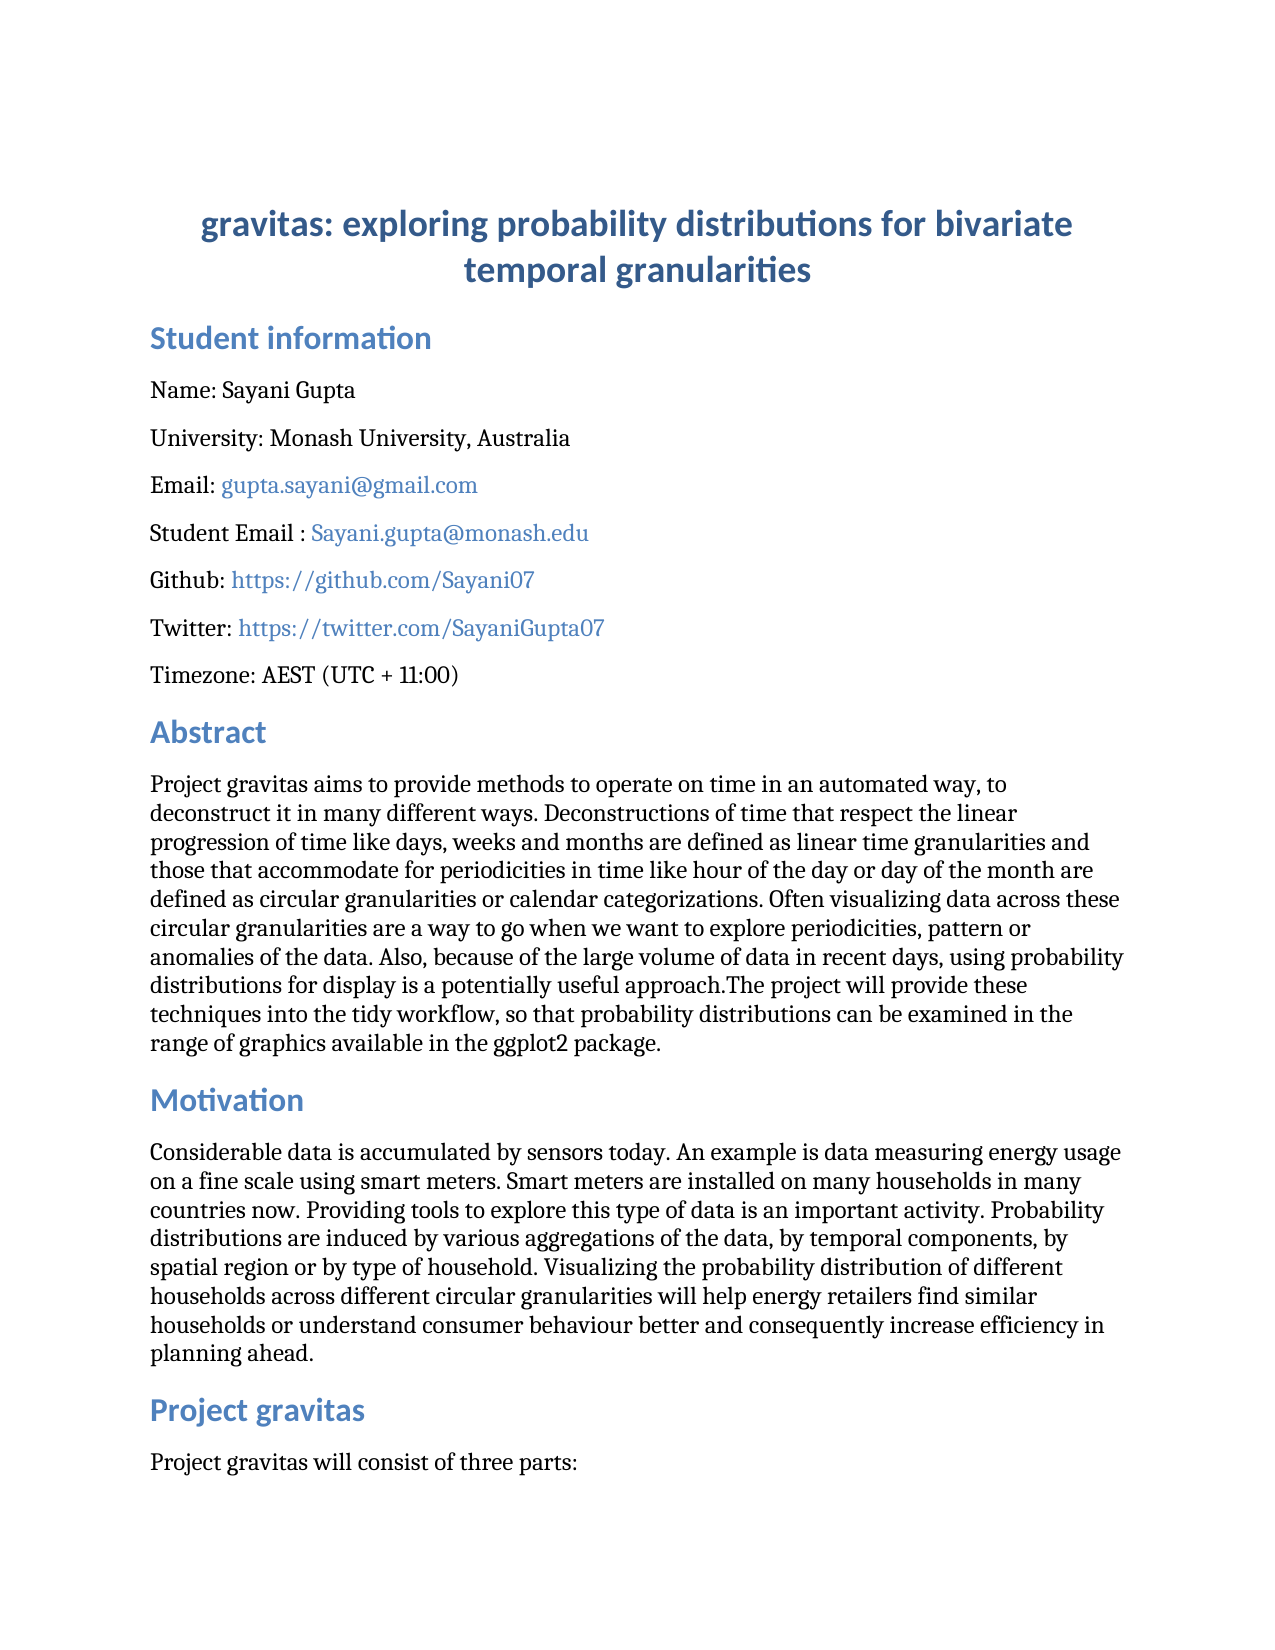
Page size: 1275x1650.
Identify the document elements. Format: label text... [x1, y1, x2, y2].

subtitle Project gravitas [150, 1389, 1125, 1429]
text Email: gupta.sayani@gmail.com [150, 471, 1125, 500]
text Timezone: AEST (UTC + 11:00) [150, 661, 1125, 690]
text Name: Sayani Gupta [150, 376, 1125, 405]
subtitle Motivation [150, 1078, 1125, 1119]
text Student Email : Sayani.gupta@monash.edu [150, 519, 1125, 547]
text Project gravitas aims to provide methods to operate on time in an automated way, to deconstruct it in many different ways. Deconstructions of time that respect the linear progression of time like days, weeks and months are defined as linear time granularities and those that accommodate for periodicities in time like hour of the day or day of the month are defined as circular granularities or calendar categorizations. Often visualizing data across these circular granularities are a way to go when we want to explore periodicities, pattern or anomalies of the data. Also, because of the large volume of data in recent days, using probability distributions for display is a potentially useful approach.The project will provide these techniques into the tidy workflow, so that probability distributions can be examined in the range of graphics available in the ggplot2 package. [150, 770, 1125, 1058]
title gravitas: exploring probability distributions for bivariate temporal granularities [150, 200, 1125, 292]
text Github: https://github.com/Sayani07 [150, 566, 1125, 595]
subtitle Abstract [150, 711, 1125, 751]
text Considerable data is accumulated by sensors today. An example is data measuring energy usage on a fine scale using smart meters. Smart meters are installed on many households in many countries now. Providing tools to explore this type of data is an important activity. Probability distributions are induced by various aggregations of the data, by temporal components, by spatial region or by type of household. Visualizing the probability distribution of different households across different circular granularities will help energy retailers find similar households or understand consumer behaviour better and consequently increase efficiency in planning ahead. [150, 1138, 1125, 1368]
text University: Monash University, Australia [150, 424, 1125, 452]
text Project gravitas will consist of three parts: [150, 1448, 1125, 1477]
text Twitter: https://twitter.com/SayaniGupta07 [150, 614, 1125, 642]
subtitle Student information [150, 317, 1125, 357]
